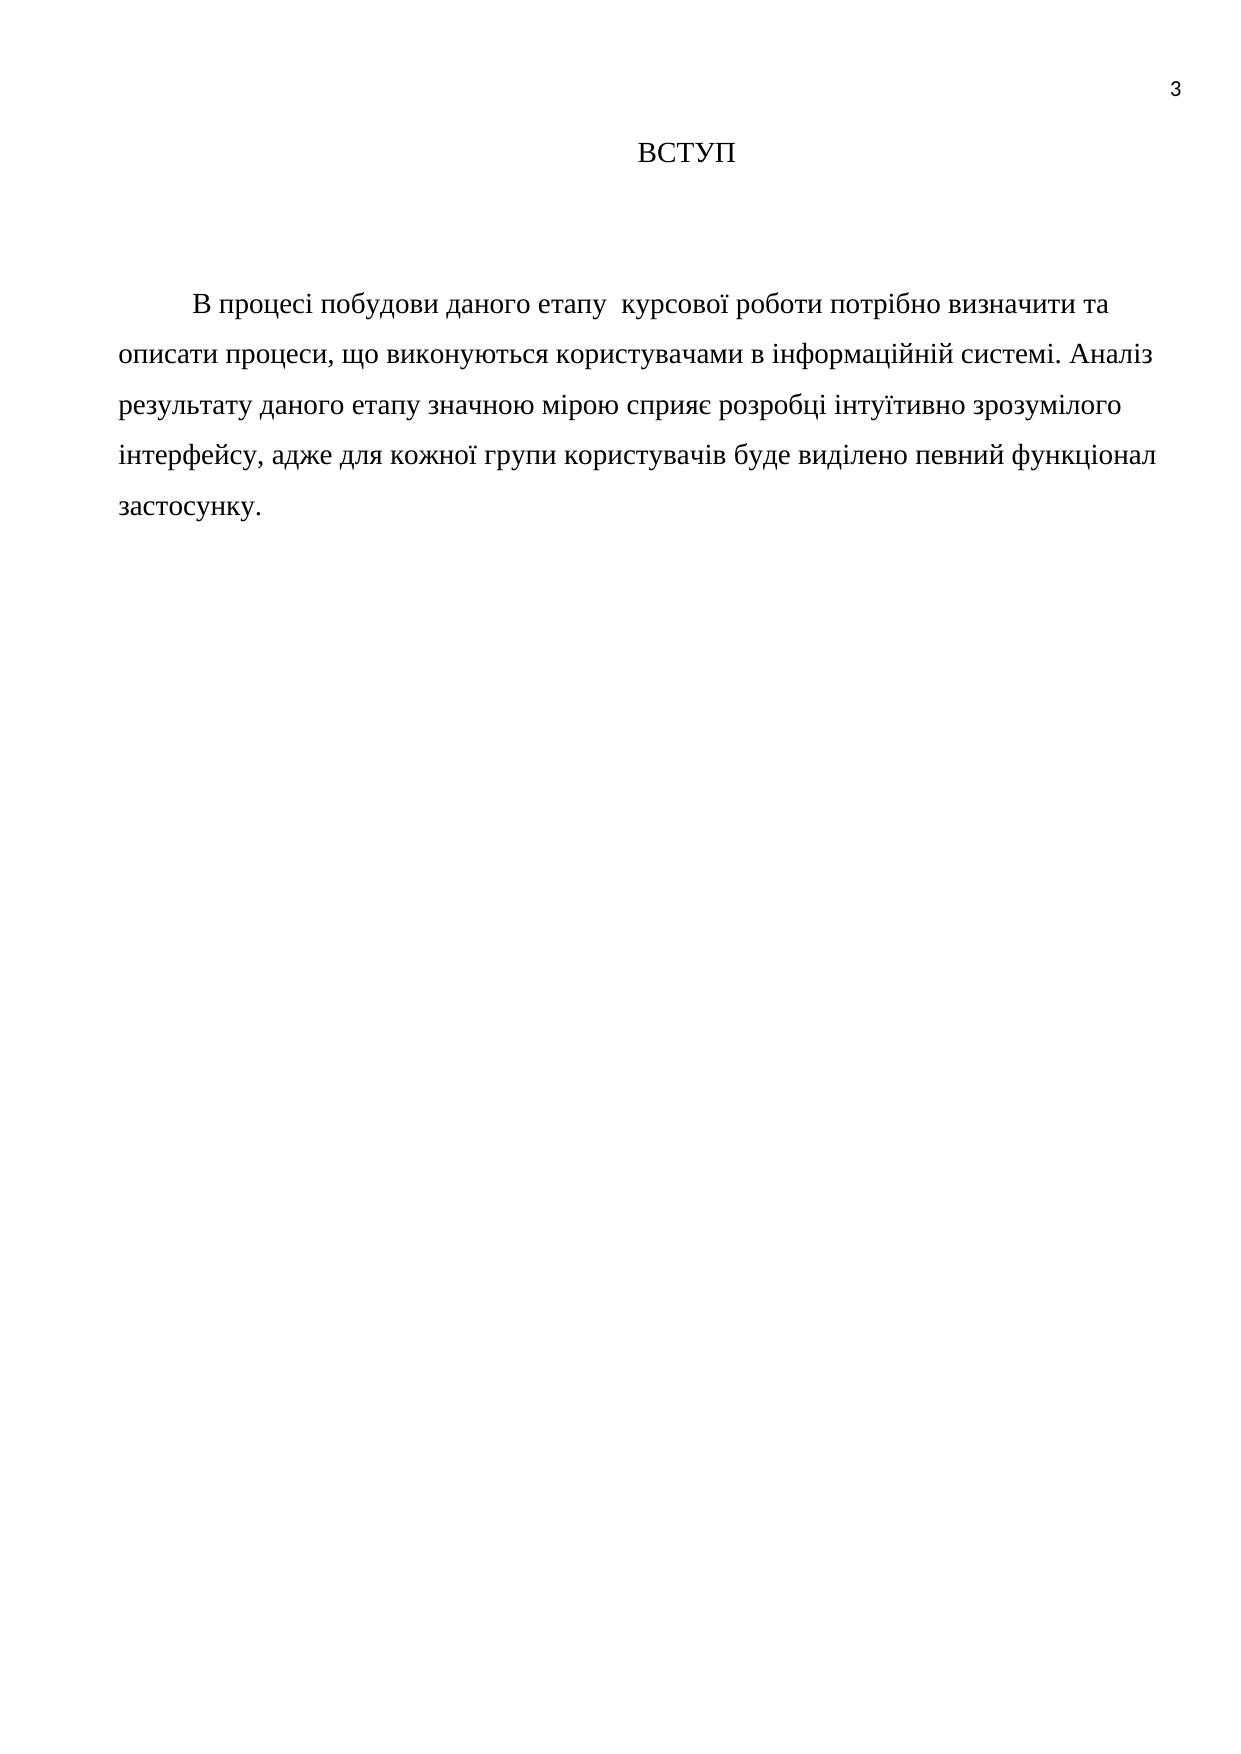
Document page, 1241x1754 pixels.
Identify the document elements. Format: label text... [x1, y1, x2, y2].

subtitle ВСТУП [118, 135, 1181, 169]
text В процесі побудови даного етапу курсової роботи потрібно визначити та описати процеси, що виконуються користувачами в інформаційній системі. Аналіз результату даного етапу значною мірою сприяє розробці інтуїтивно зрозумілого інтерфейсу, адже для кожної групи користувачів буде виділено певний функціонал застосунку. [118, 286, 1181, 521]
